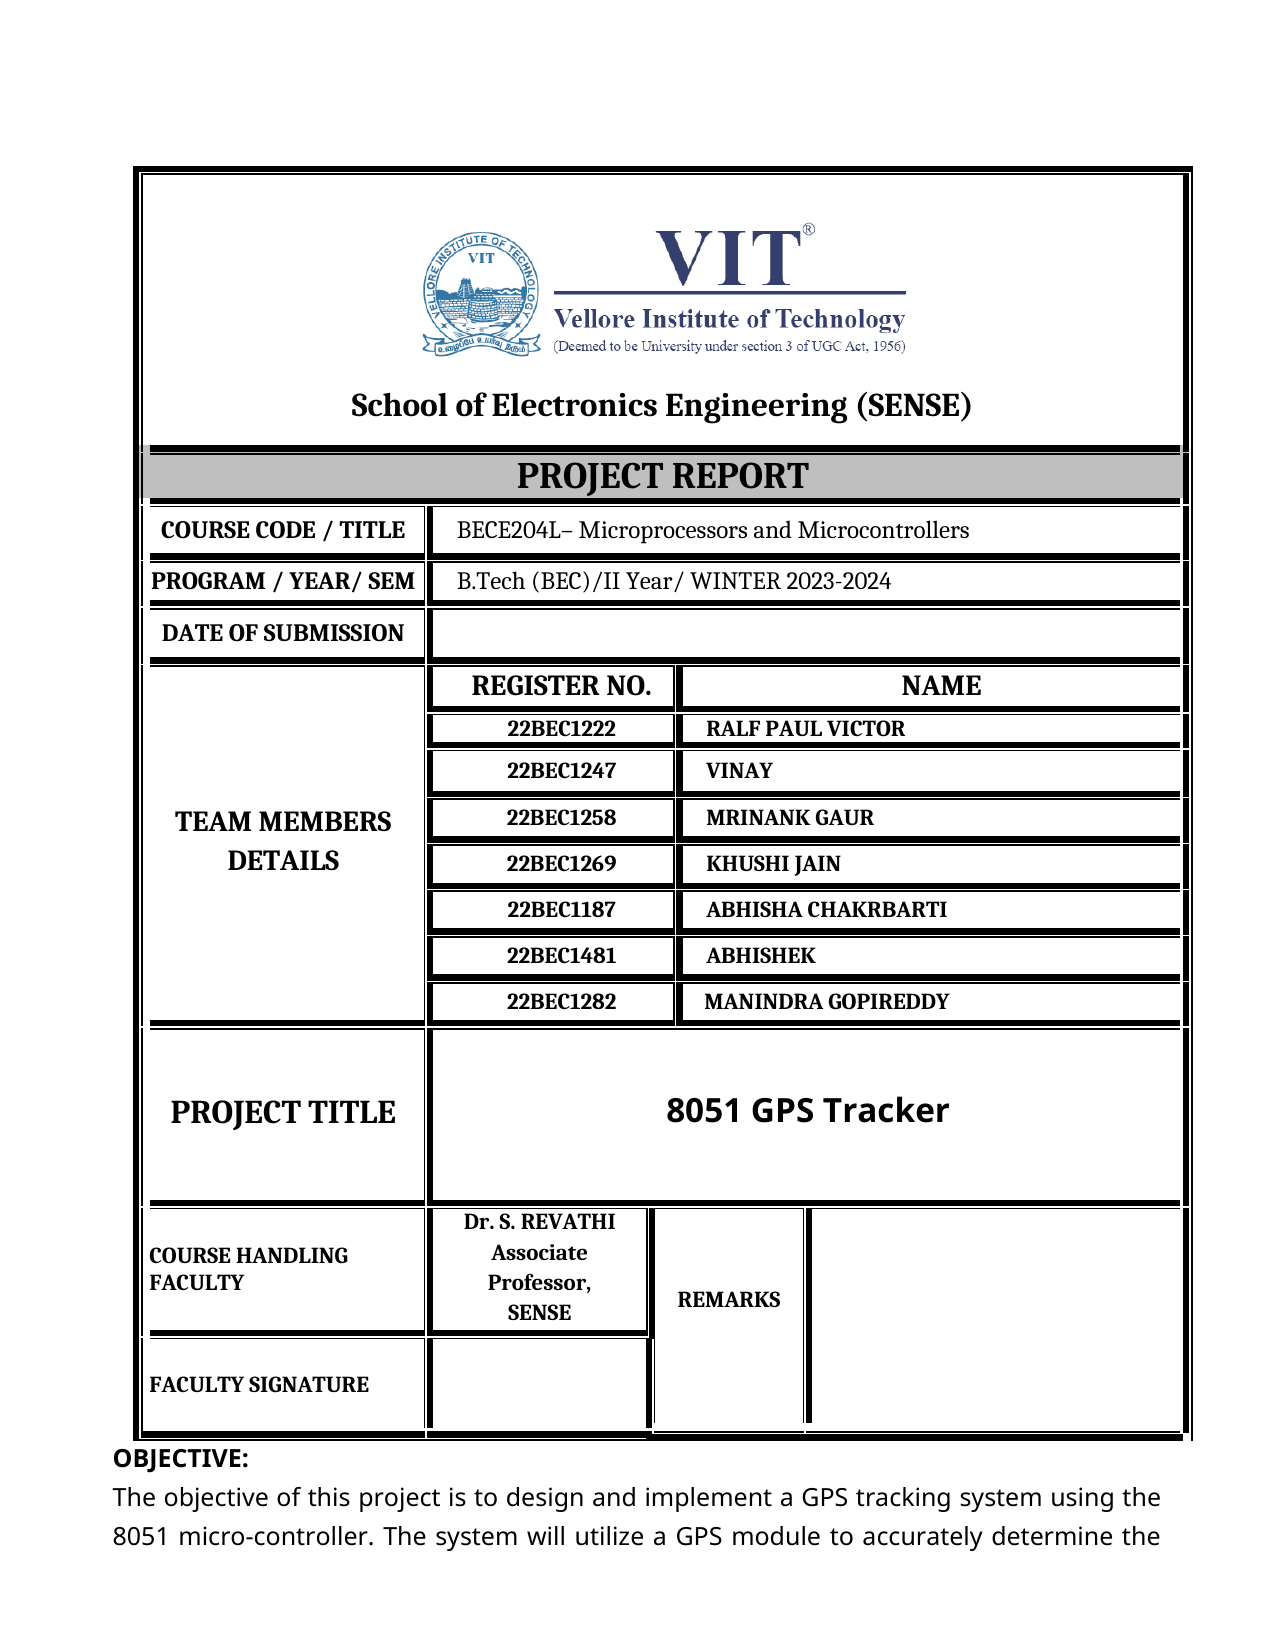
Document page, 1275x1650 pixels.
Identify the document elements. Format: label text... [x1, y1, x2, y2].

table_cell VINAY [678, 742, 1188, 791]
table_cell 22BEC1282 [433, 984, 673, 1020]
table_cell RALF PAUL VICTOR [678, 706, 1188, 742]
table_cell KHUSHI JAIN [678, 836, 1188, 882]
table_cell PROJECT TITLE [139, 1020, 428, 1200]
table_cell TEAM MEMBERS DETAILS [139, 657, 428, 1020]
table_cell REGISTER NO. [433, 667, 673, 706]
table_cell BECE204L– Microprocessors and Microcontrollers [429, 498, 1188, 553]
table_cell MANINDRA GOPIREDDY [678, 974, 1188, 1020]
table_cell ABHISHA CHAKRBARTI [678, 883, 1188, 928]
table_cell PROJECT REPORT [139, 445, 1188, 498]
table_cell REMARKS [651, 1206, 807, 1431]
table_cell [429, 600, 1188, 657]
table_cell FACULTY SIGNATURE [139, 1330, 428, 1431]
table_cell 22BEC1481 [433, 938, 673, 974]
table_cell 22BEC1258 [433, 800, 673, 836]
table_cell COURSE HANDLING FACULTY [139, 1200, 428, 1330]
table_cell B.Tech (BEC)/II Year/ WINTER 2023-2024 [429, 553, 1188, 600]
table_cell [429, 1339, 651, 1431]
table_cell 22BEC1269 [433, 846, 673, 882]
table_cell 22BEC1187 [433, 892, 673, 928]
table_cell 8051 GPS Tracker [429, 1020, 1188, 1200]
table_cell Dr. S. REVATHI Associate Professor, SENSE [433, 1209, 646, 1330]
table_header School of Electronics Engineering (SENSE) [143, 175, 1183, 445]
table_cell NAME [678, 657, 1188, 706]
table_cell 22BEC1247 [433, 751, 673, 791]
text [112, 1480, 1162, 1553]
table_cell MRINANK GAUR [678, 791, 1188, 836]
table_cell [807, 1200, 1188, 1431]
table_cell ABHISHEK [678, 928, 1188, 974]
text OBJECTIVE: [112, 1441, 1162, 1474]
table_cell DATE OF SUBMISSION [139, 600, 428, 657]
table_cell COURSE CODE / TITLE [139, 498, 428, 553]
table_cell PROGRAM / YEAR/ SEM [139, 553, 428, 600]
table_cell 22BEC1222 [433, 715, 673, 742]
picture [409, 200, 917, 366]
